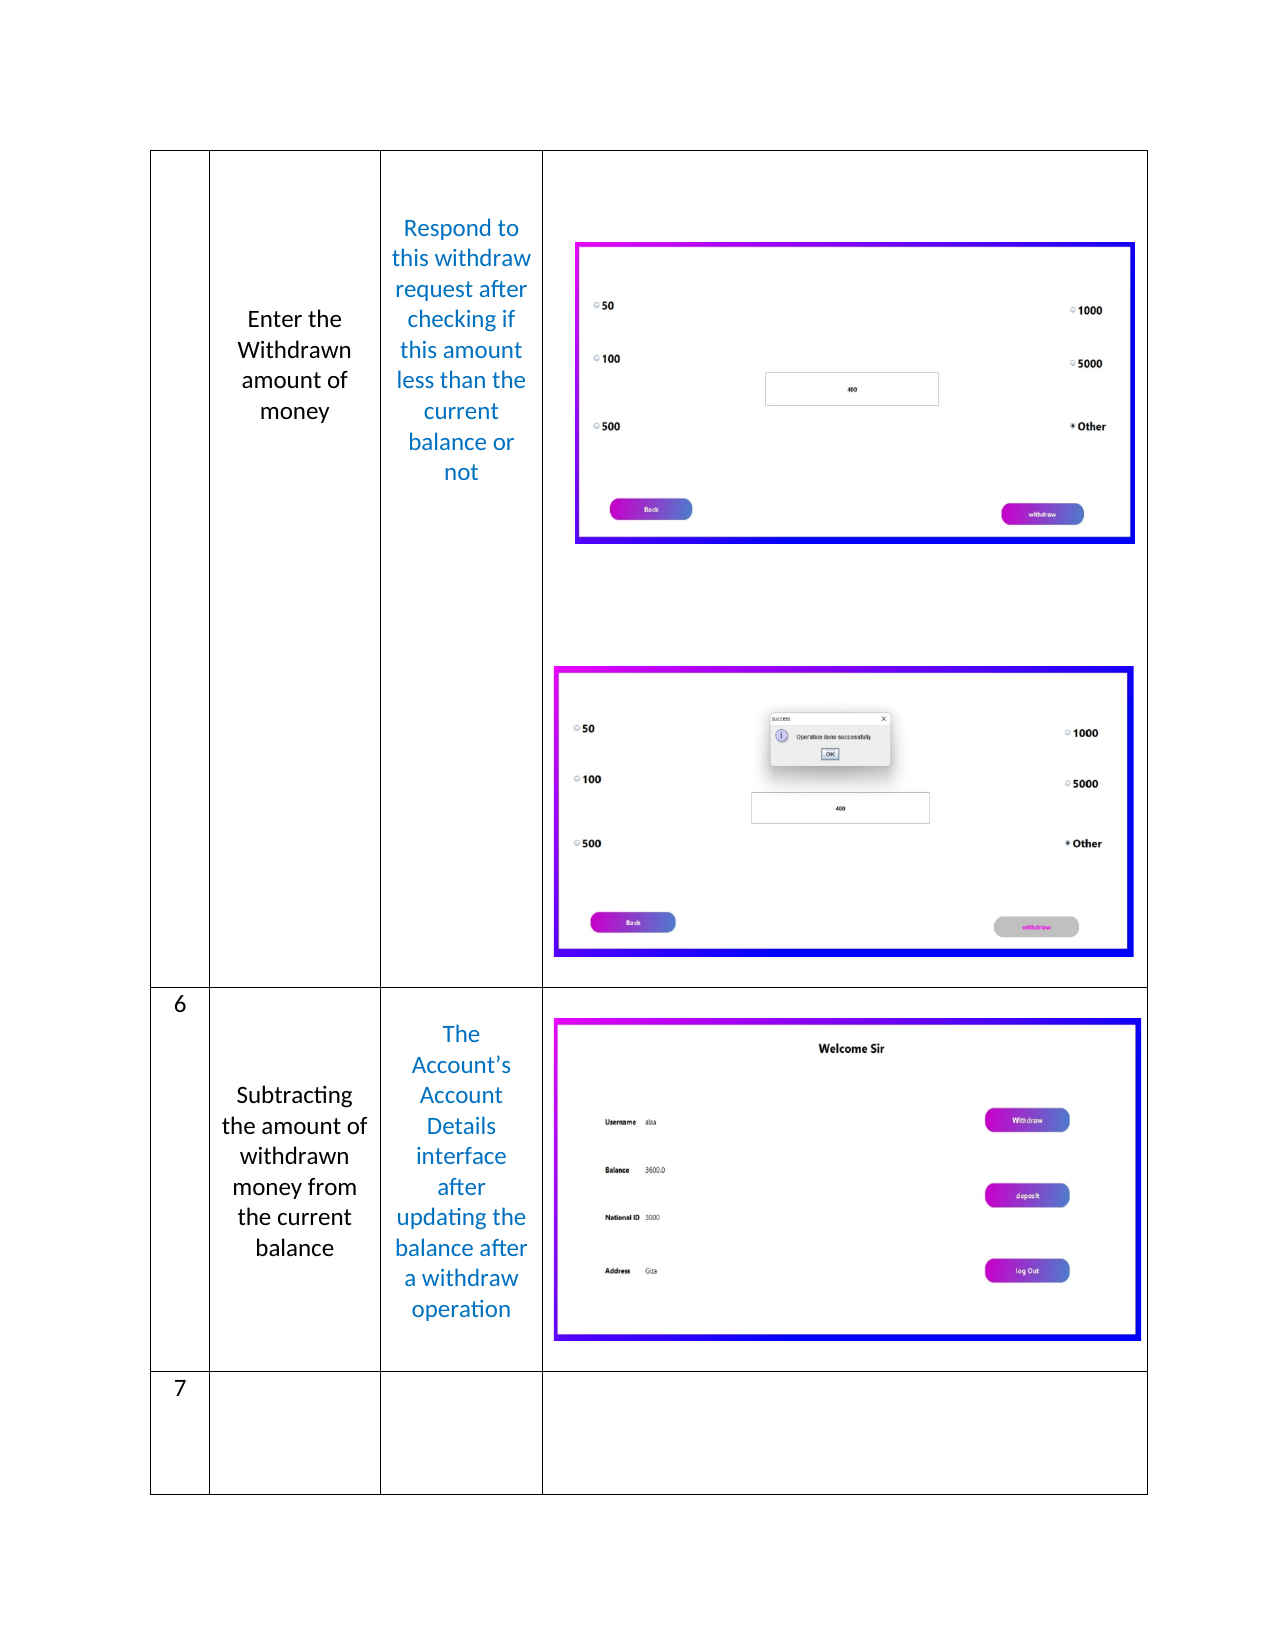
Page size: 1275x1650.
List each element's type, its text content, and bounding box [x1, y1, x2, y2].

table_cell [543, 1372, 1147, 1494]
table_cell 5 [151, 151, 209, 987]
picture [553, 1018, 1142, 1341]
table_cell The Account’s Account Details interface after updating the balance after a withdraw operation [381, 988, 542, 1371]
picture [553, 666, 1134, 957]
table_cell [381, 1372, 542, 1494]
table_cell 7 [151, 1372, 209, 1494]
table_cell Subtracting the amount of withdrawn money from the current balance [210, 988, 380, 1371]
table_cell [381, 151, 542, 987]
picture [575, 242, 1135, 544]
table_cell 6 [151, 988, 209, 1371]
table_cell [543, 151, 1147, 987]
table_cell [210, 151, 380, 987]
table_cell [543, 988, 1147, 1371]
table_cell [210, 1372, 380, 1494]
